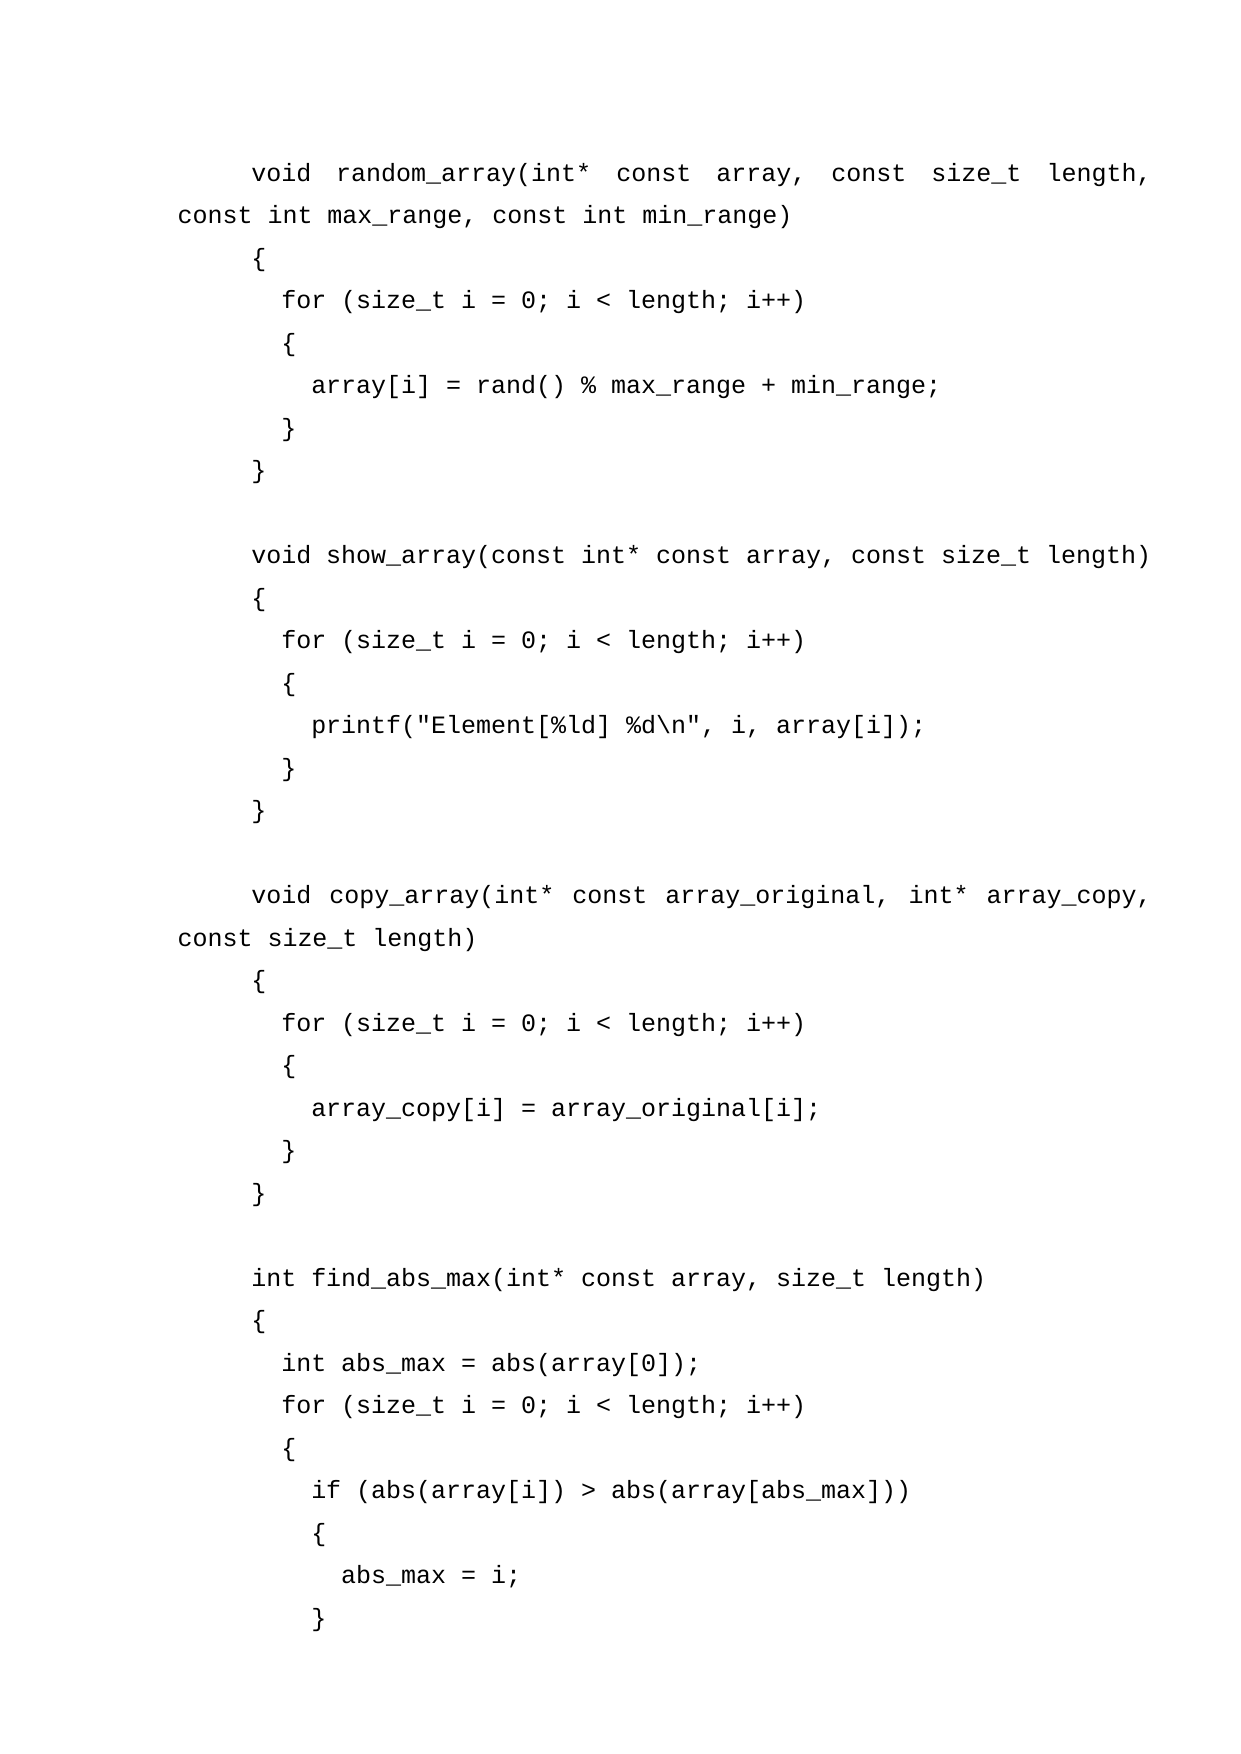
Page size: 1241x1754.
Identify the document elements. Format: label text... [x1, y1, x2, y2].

text { [177, 1308, 1152, 1336]
text void random_array(int* const array, const size_t length, const int max_range, const int min_range) [177, 161, 1152, 231]
text void show_array(const int* const array, const size_t length) [177, 543, 1152, 571]
text { [177, 1053, 1152, 1081]
text { [177, 331, 1152, 359]
text array[i] = rand() % max_range + min_range; [177, 373, 1152, 401]
text } [177, 1606, 1152, 1634]
text { [177, 968, 1152, 996]
text int find_abs_max(int* const array, size_t length) [177, 1266, 1152, 1294]
text printf("Element[%ld] %d\n", i, array[i]); [177, 713, 1152, 741]
text void copy_array(int* const array_original, int* array_copy, const size_t length) [177, 883, 1152, 954]
text abs_max = i; [177, 1563, 1152, 1591]
text } [177, 756, 1152, 784]
text for (size_t i = 0; i < length; i++) [177, 1011, 1152, 1039]
text if (abs(array[i]) > abs(array[abs_max])) [177, 1478, 1152, 1506]
text array_copy[i] = array_original[i]; [177, 1096, 1152, 1124]
text for (size_t i = 0; i < length; i++) [177, 288, 1152, 316]
text } [177, 1138, 1152, 1166]
text for (size_t i = 0; i < length; i++) [177, 628, 1152, 656]
text for (size_t i = 0; i < length; i++) [177, 1393, 1152, 1421]
text { [177, 671, 1152, 699]
text } [177, 1181, 1152, 1209]
text { [177, 586, 1152, 614]
text { [177, 246, 1152, 274]
text } [177, 458, 1152, 486]
text } [177, 798, 1152, 826]
text { [177, 1521, 1152, 1549]
text int abs_max = abs(array[0]); [177, 1351, 1152, 1379]
text } [177, 416, 1152, 444]
text { [177, 1436, 1152, 1464]
